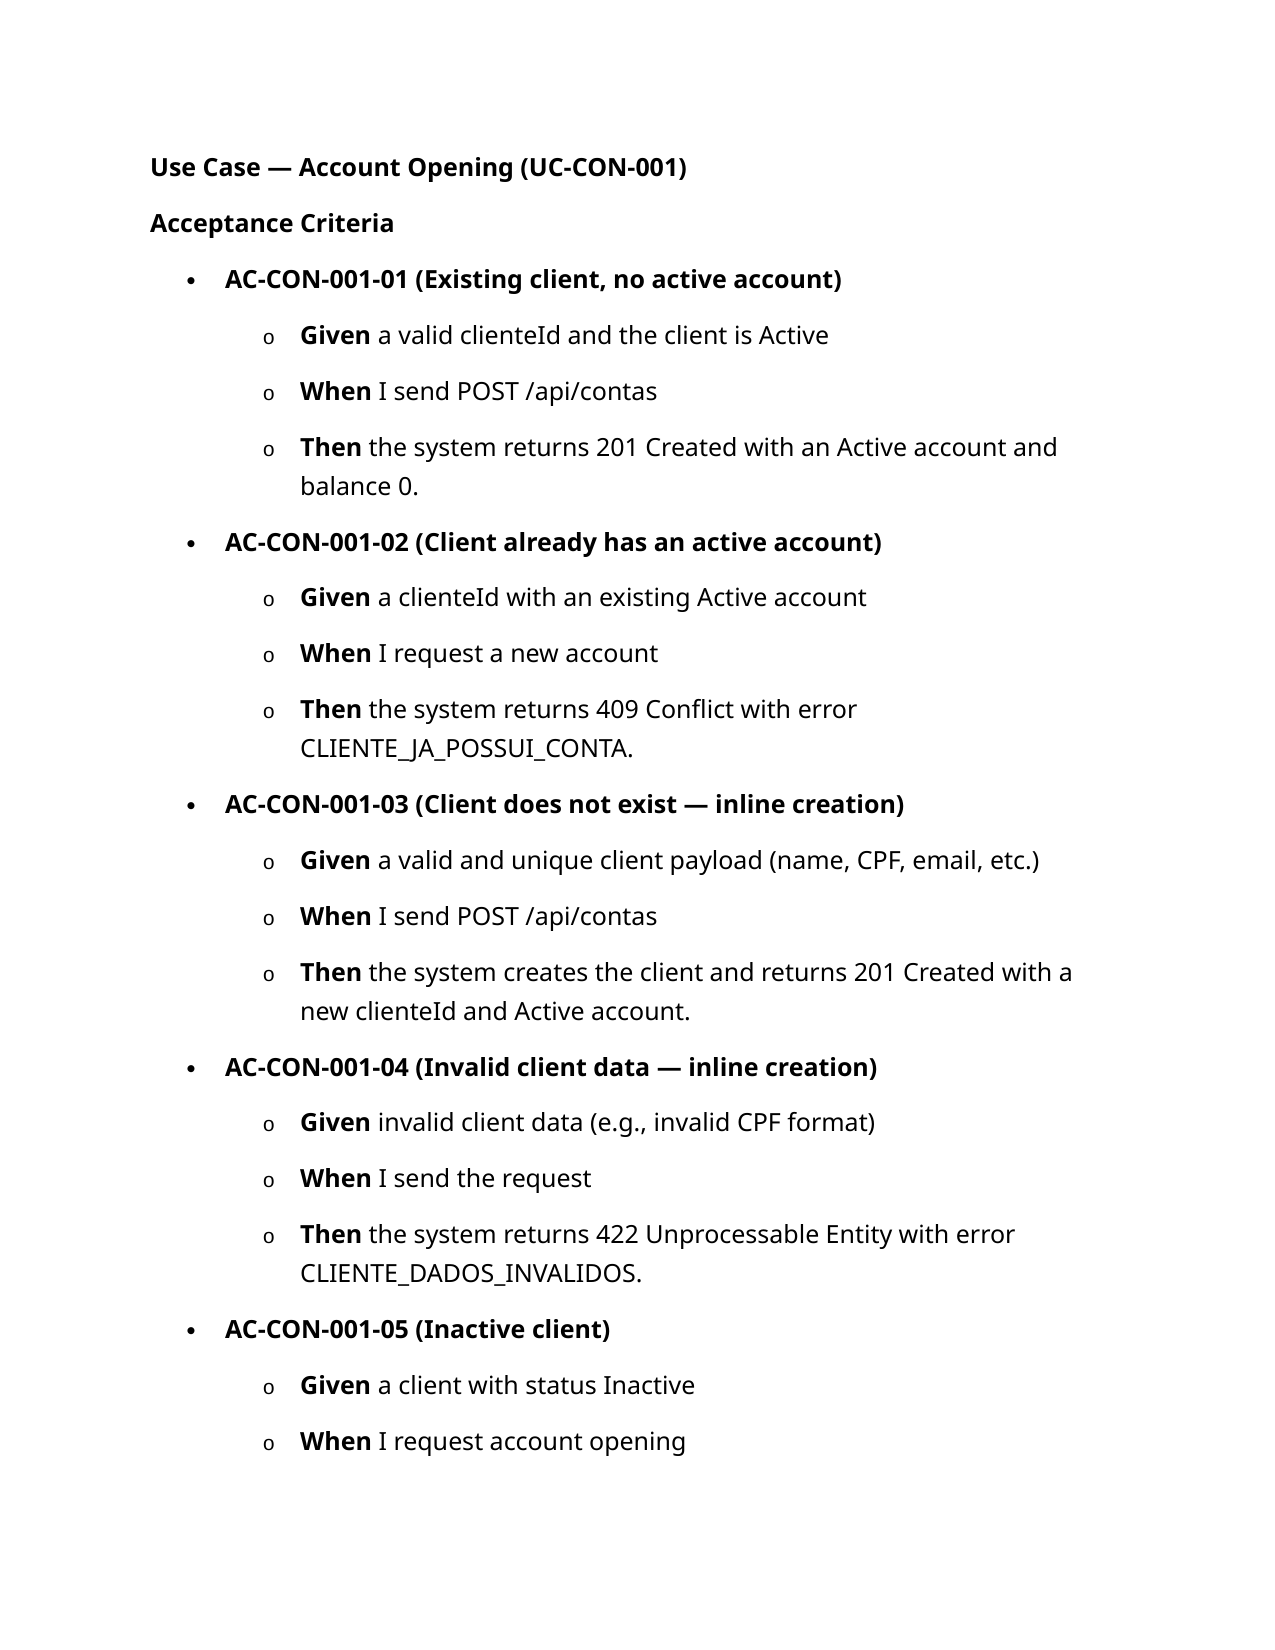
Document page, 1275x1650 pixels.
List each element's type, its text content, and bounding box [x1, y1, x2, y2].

list When I request account opening [262, 1423, 1125, 1457]
text Use Case — Account Opening (UC-CON-001) [150, 150, 1125, 184]
text Acceptance Criteria [150, 206, 1125, 240]
list AC-CON-001-04 (Invalid client data — inline creation) [187, 1049, 1125, 1083]
list AC-CON-001-03 (Client does not exist — inline creation) [187, 787, 1125, 821]
list AC-CON-001-01 (Existing client, no active account) [187, 262, 1125, 296]
list Then the system returns 201 Created with an Active account and balance 0. [262, 429, 1125, 502]
list Given a clienteId with an existing Active account [262, 580, 1125, 614]
list Then the system returns 409 Conflict with error CLIENTE_JA_POSSUI_CONTA. [262, 692, 1125, 765]
list When I send POST /api/contas [262, 898, 1125, 932]
list When I send POST /api/contas [262, 373, 1125, 407]
list When I send the request [262, 1161, 1125, 1195]
list Given a client with status Inactive [262, 1367, 1125, 1402]
list Given invalid client data (e.g., invalid CPF format) [262, 1105, 1125, 1139]
list When I request a new account [262, 636, 1125, 670]
list Given a valid clienteId and the client is Active [262, 317, 1125, 352]
list Then the system creates the client and returns 201 Created with a new clienteId and Active account. [262, 954, 1125, 1027]
list Given a valid and unique client payload (name, CPF, email, etc.) [262, 842, 1125, 877]
list AC-CON-001-02 (Client already has an active account) [187, 524, 1125, 558]
list Then the system returns 422 Unprocessable Entity with error CLIENTE_DADOS_INVALIDOS. [262, 1217, 1125, 1290]
list AC-CON-001-05 (Inactive client) [187, 1312, 1125, 1346]
